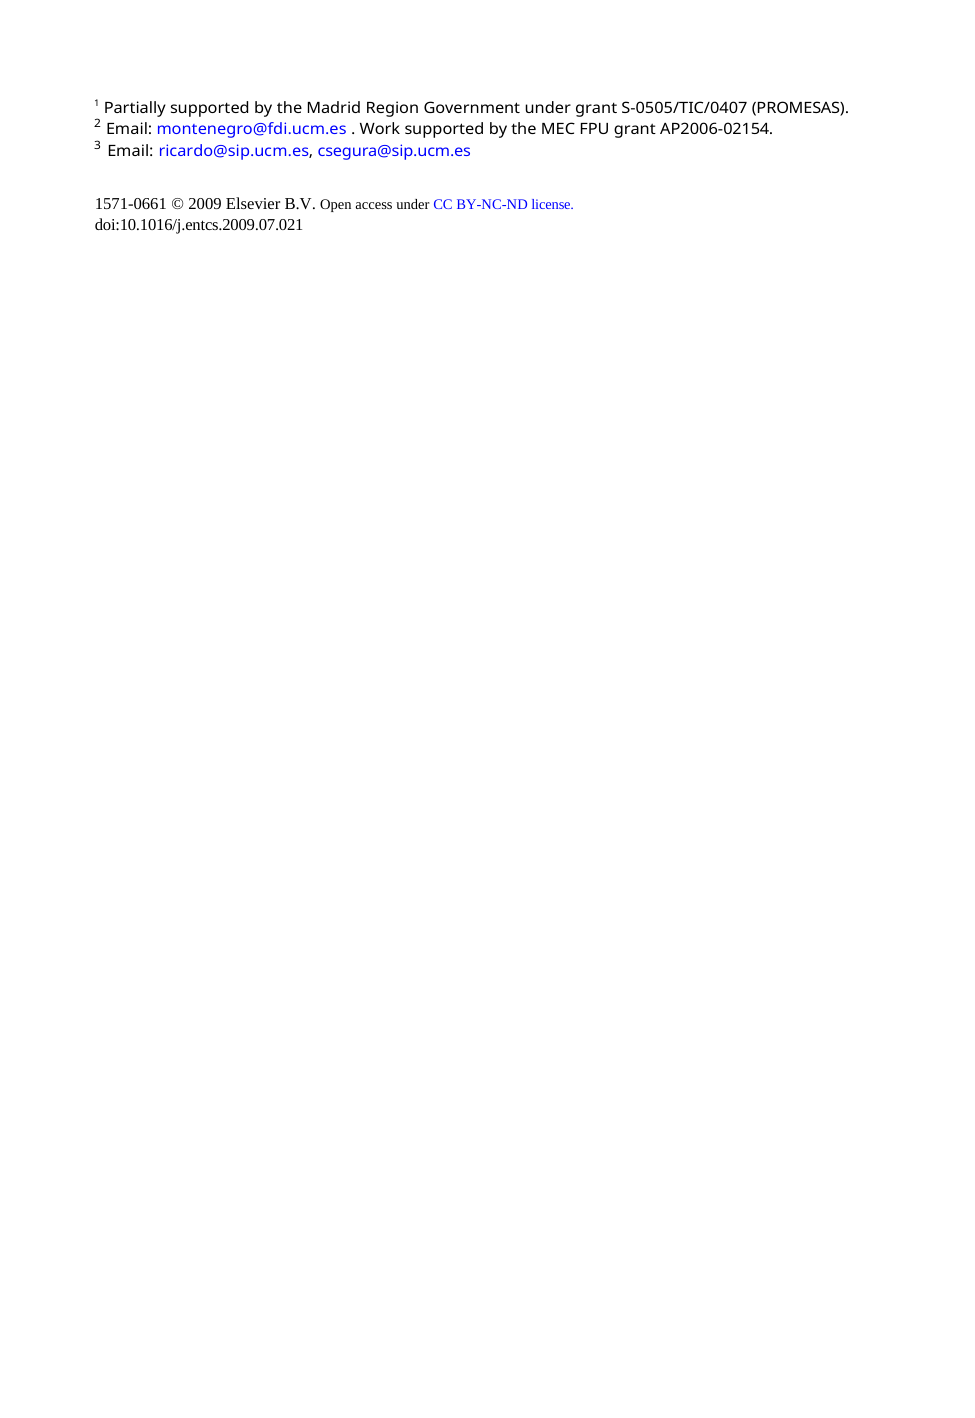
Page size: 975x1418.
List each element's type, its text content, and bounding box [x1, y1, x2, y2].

text 1 Partially supported by the Madrid Region Government under grant S-0505/TIC/0407 (PROMESAS). [94, 96, 904, 117]
text doi:10.1016/j.entcs.2009.07.021 [94, 214, 904, 233]
text 1571-0661 © 2009 Elsevier B.V. Open access under CC BY-NC-ND license. [94, 194, 904, 213]
text 2 Email: montenegro@fdi.ucm.es . Work supported by the MEC FPU grant AP2006-02154. [94, 117, 904, 139]
text 3 Email: ricardo@sip.ucm.es, csegura@sip.ucm.es [94, 139, 904, 161]
